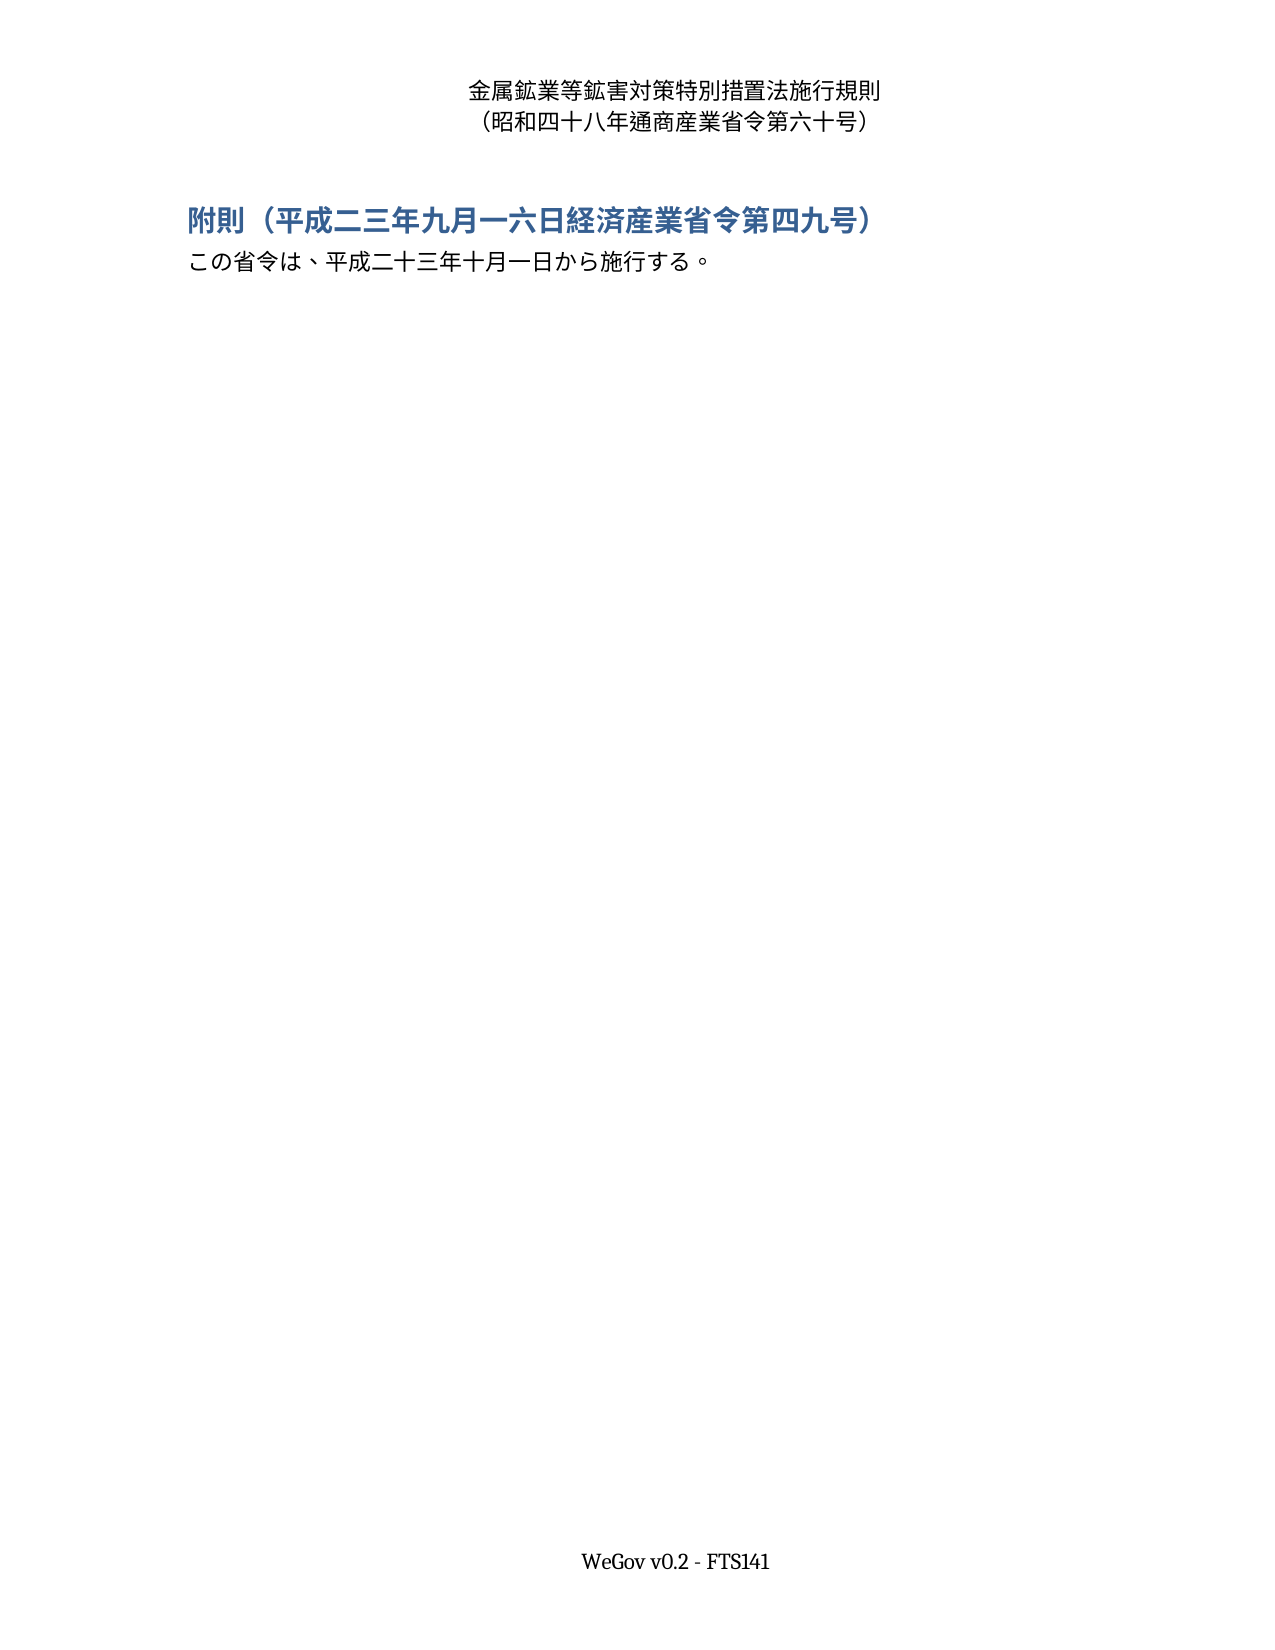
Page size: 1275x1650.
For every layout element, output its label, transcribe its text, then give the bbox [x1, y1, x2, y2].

text この省令は、平成二十三年十月一日から施行する。 [187, 246, 1087, 277]
subtitle 附則（平成二三年九月一六日経済産業省令第四九号） [187, 200, 1087, 240]
